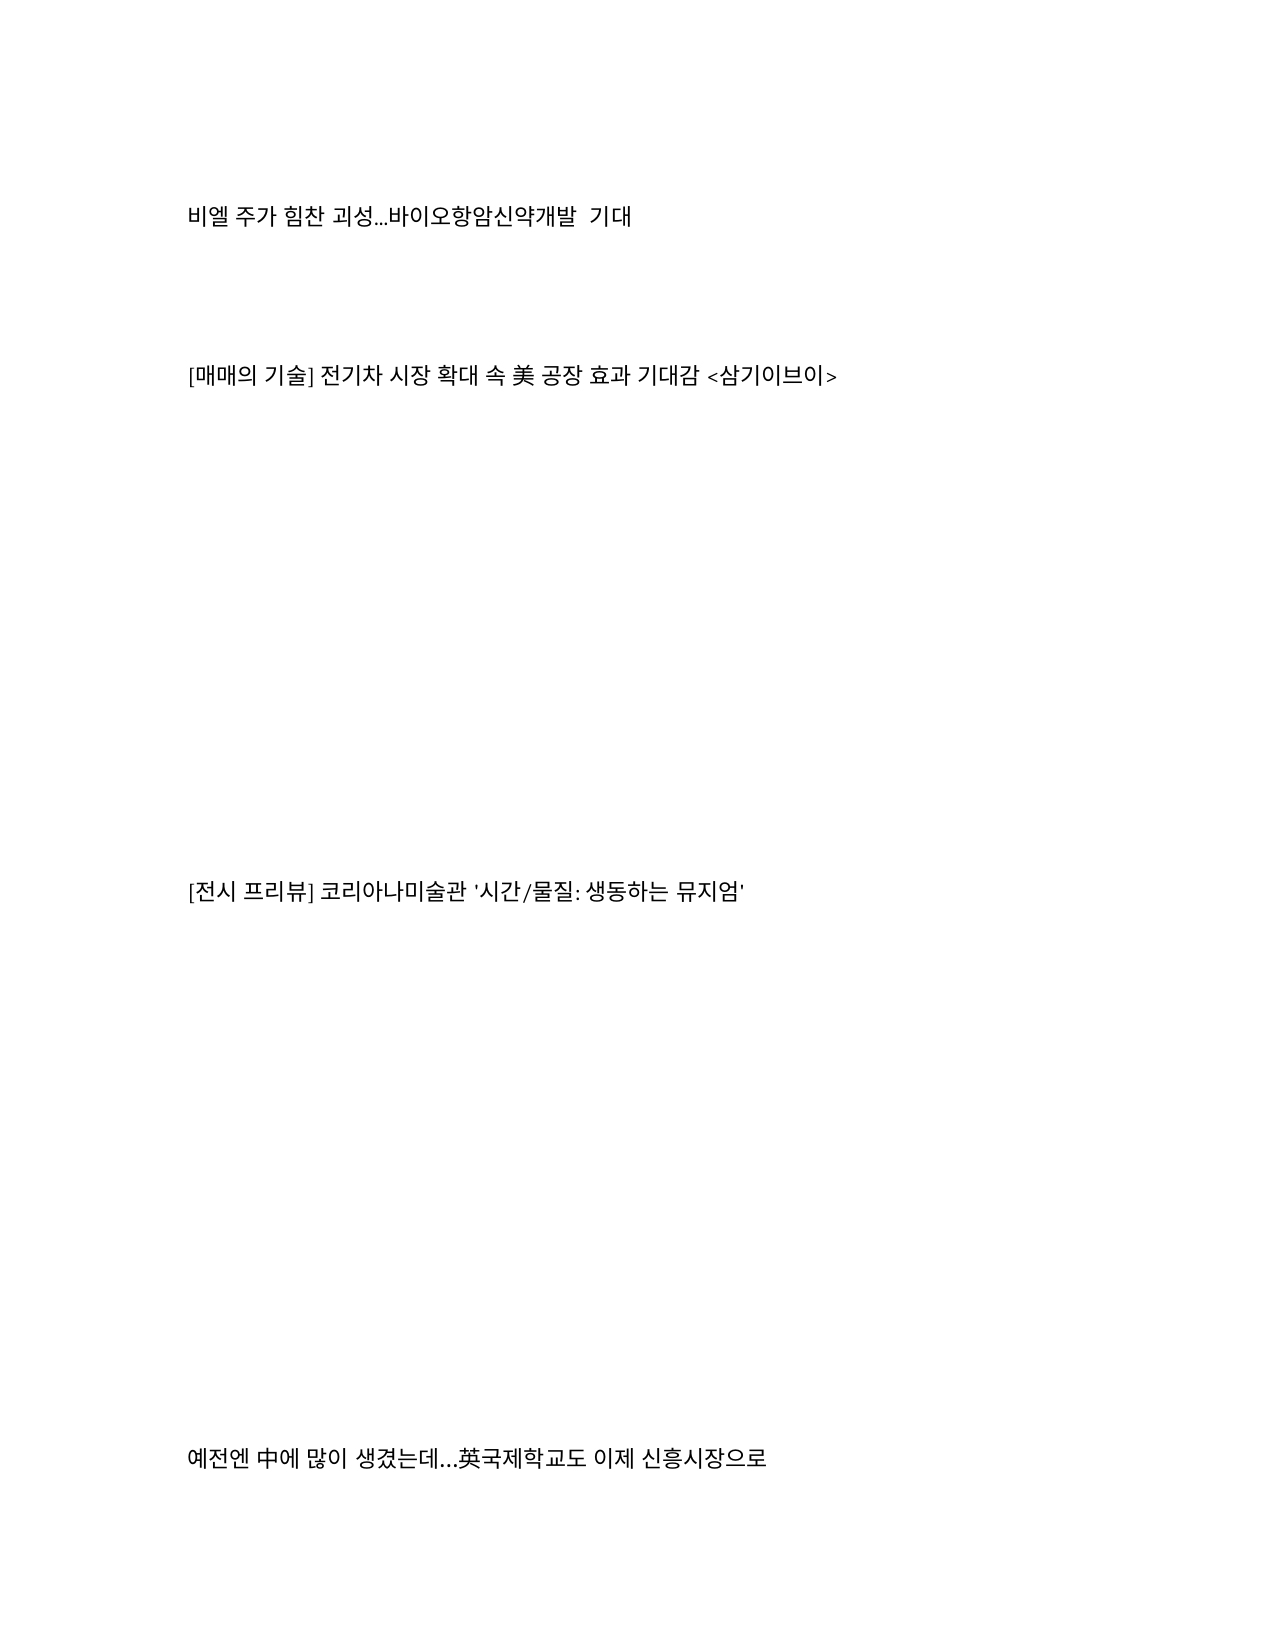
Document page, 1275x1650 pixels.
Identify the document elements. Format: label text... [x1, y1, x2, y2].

text 비엘 주가 힘찬 괴성...바이오항암신약개발 기대 [187, 201, 1087, 232]
text 예전엔 中에 많이 생겼는데…英국제학교도 이제 신흥시장으로 [187, 1443, 1087, 1474]
text [전시 프리뷰] 코리아나미술관 '시간/물질: 생동하는 뮤지엄' [187, 876, 1087, 907]
text [매매의 기술] 전기차 시장 확대 속 美 공장 효과 기대감 <삼기이브이> [187, 360, 1087, 391]
